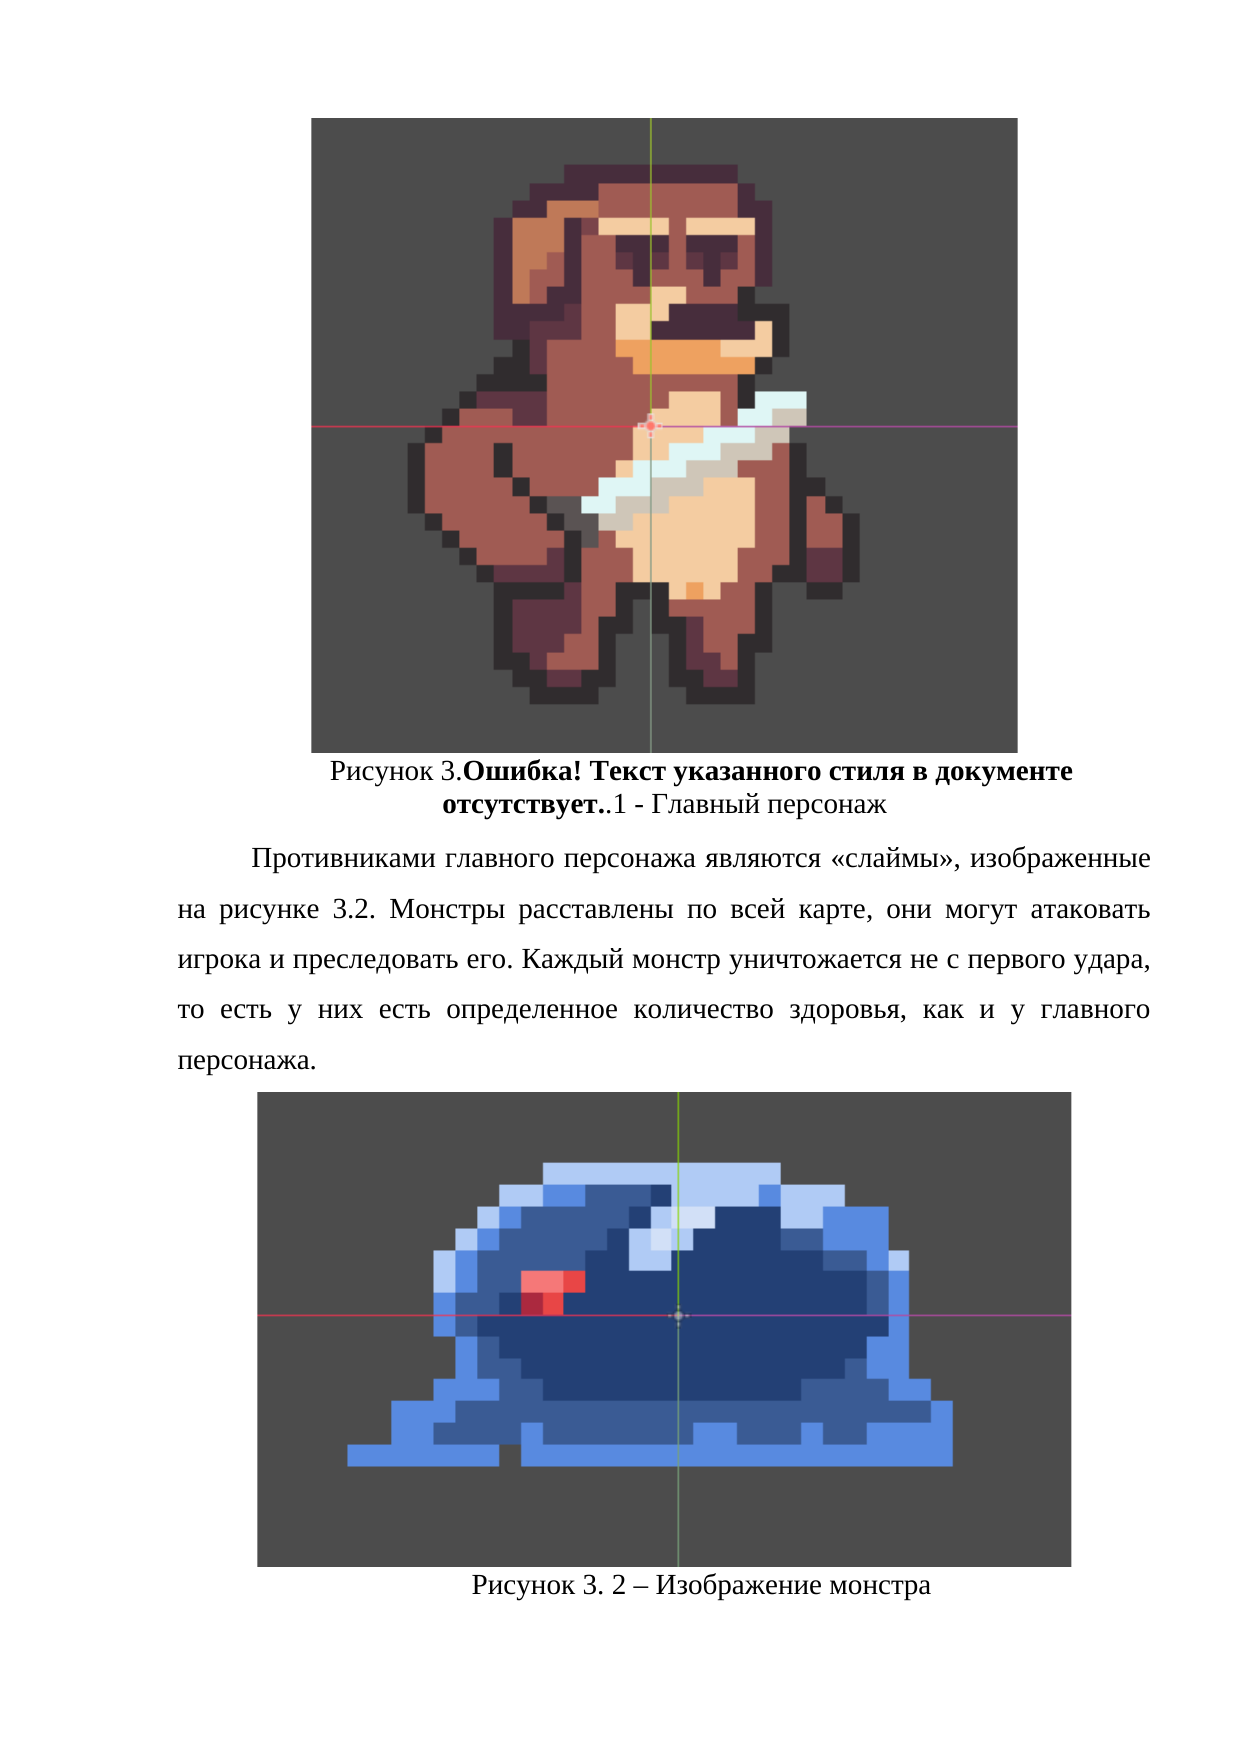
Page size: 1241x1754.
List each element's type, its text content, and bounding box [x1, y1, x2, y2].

text Противниками главного персонажа являются «слаймы», изображенные на рисунке 3.2. Монстры расставлены по всей карте, они могут атаковать игрока и преследовать его. Каждый монстр уничтожается не с первого удара, то есть у них есть определенное количество здоровья, как и у главного персонажа. [177, 841, 1152, 1075]
text Рисунок 3. 2 – Изображение монстра [177, 1567, 1152, 1601]
picture [311, 118, 1018, 753]
picture [257, 1092, 1072, 1567]
text Рисунок 3.Ошибка! Текст указанного стиля в документе отсутствует..1 - Главный персонаж [177, 753, 1152, 820]
